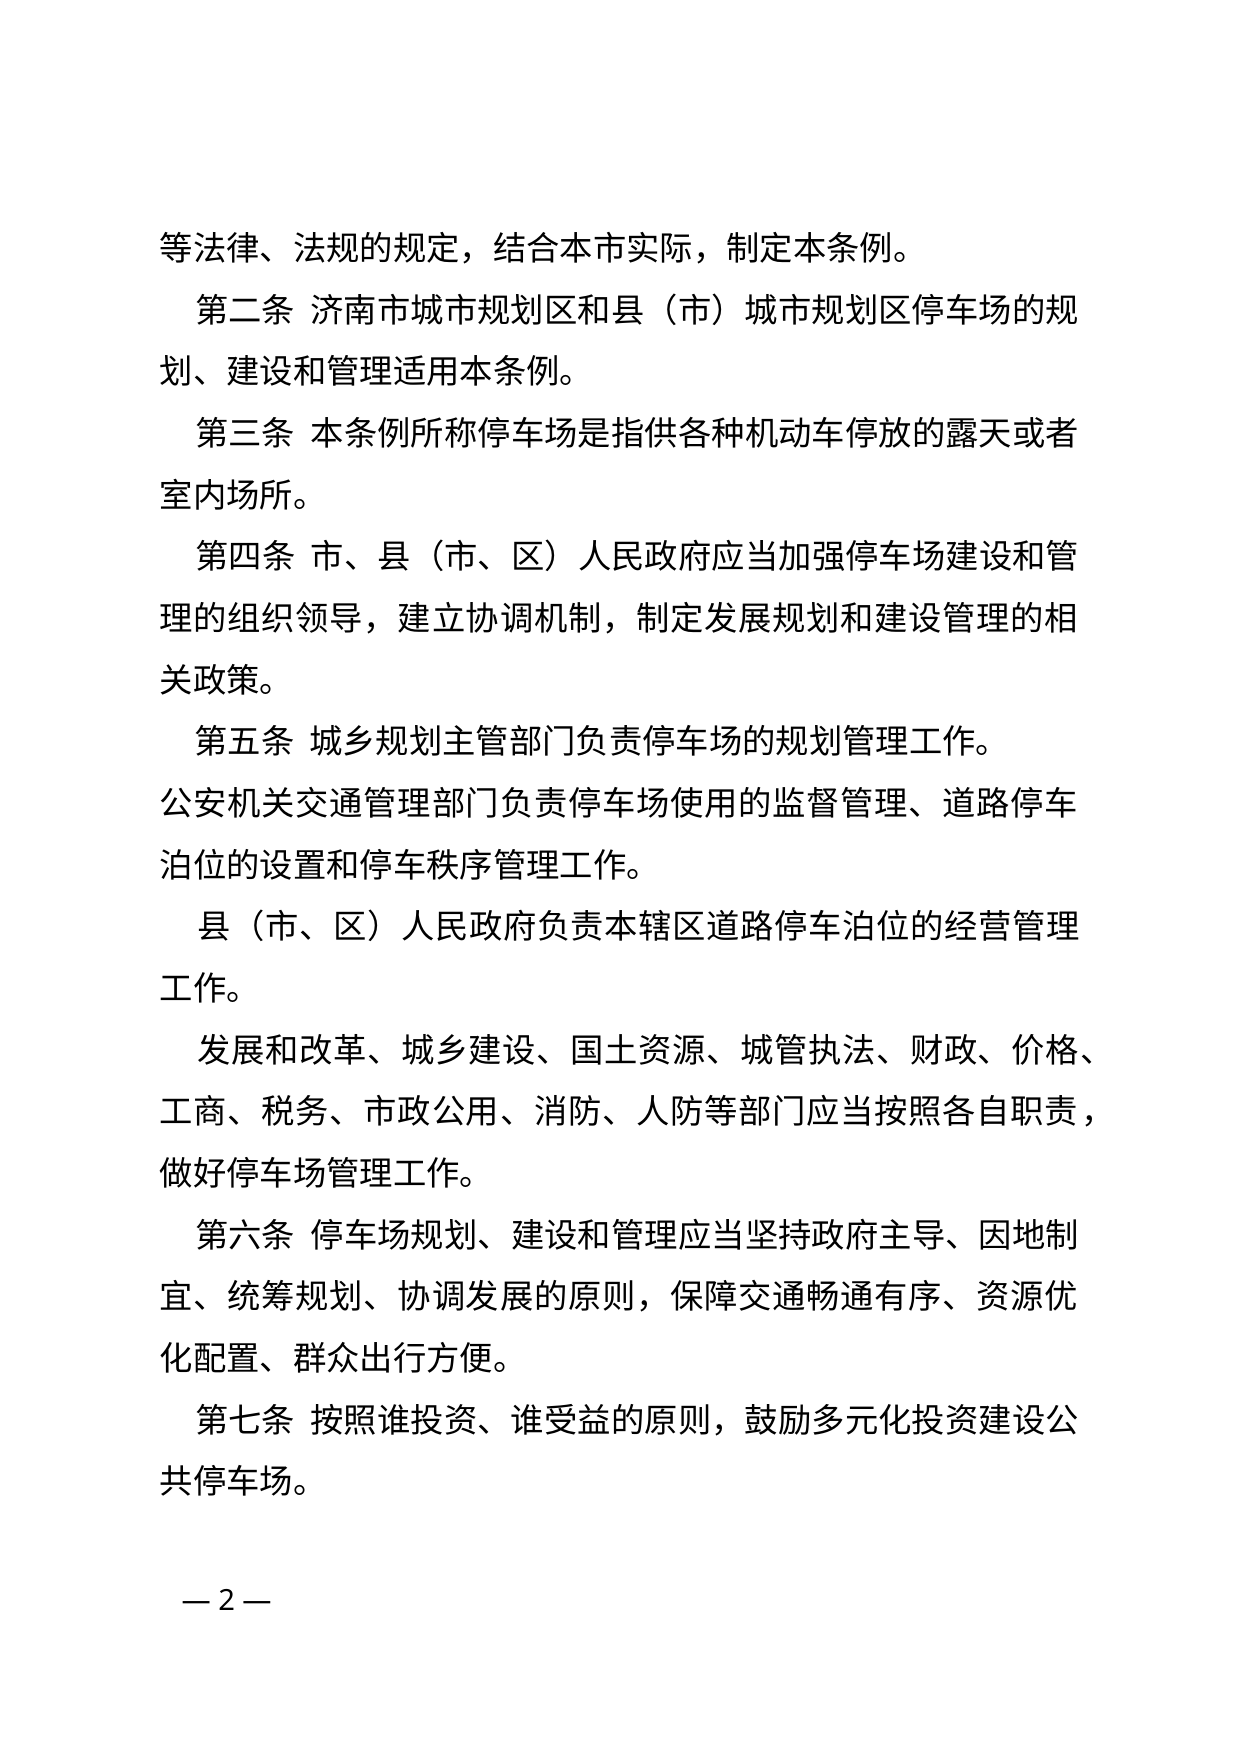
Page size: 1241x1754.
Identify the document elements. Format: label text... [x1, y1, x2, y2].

text 县（市、区）人民政府负责本辖区道路停车泊位的经营管理工作。 [159, 889, 1081, 1013]
text 公安机关交通管理部门负责停车场使用的监督管理、道路停车泊位的设置和停车秩序管理工作。 [159, 766, 1081, 889]
text 第四条 市、县（市、区）人民政府应当加强停车场建设和管理的组织领导，建立协调机制，制定发展规划和建设管理的相关政策。 [159, 519, 1081, 704]
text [159, 211, 1081, 273]
text 第二条 济南市城市规划区和县（市）城市规划区停车场的规划、建设和管理适用本条例。 [159, 273, 1081, 396]
text 第七条 按照谁投资、谁受益的原则，鼓励多元化投资建设公共停车场。 [159, 1383, 1081, 1506]
text 第三条 本条例所称停车场是指供各种机动车停放的露天或者室内场所。 [159, 396, 1081, 519]
text 第六条 停车场规划、建设和管理应当坚持政府主导、因地制宜、统筹规划、协调发展的原则，保障交通畅通有序、资源优化配置、群众出行方便。 [159, 1198, 1081, 1383]
text 第五条 城乡规划主管部门负责停车场的规划管理工作。 [159, 704, 1081, 766]
text 发展和改革、城乡建设、国土资源、城管执法、财政、价格、工商、税务、市政公用、消防、人防等部门应当按照各自职责，做好停车场管理工作。 [159, 1013, 1081, 1198]
